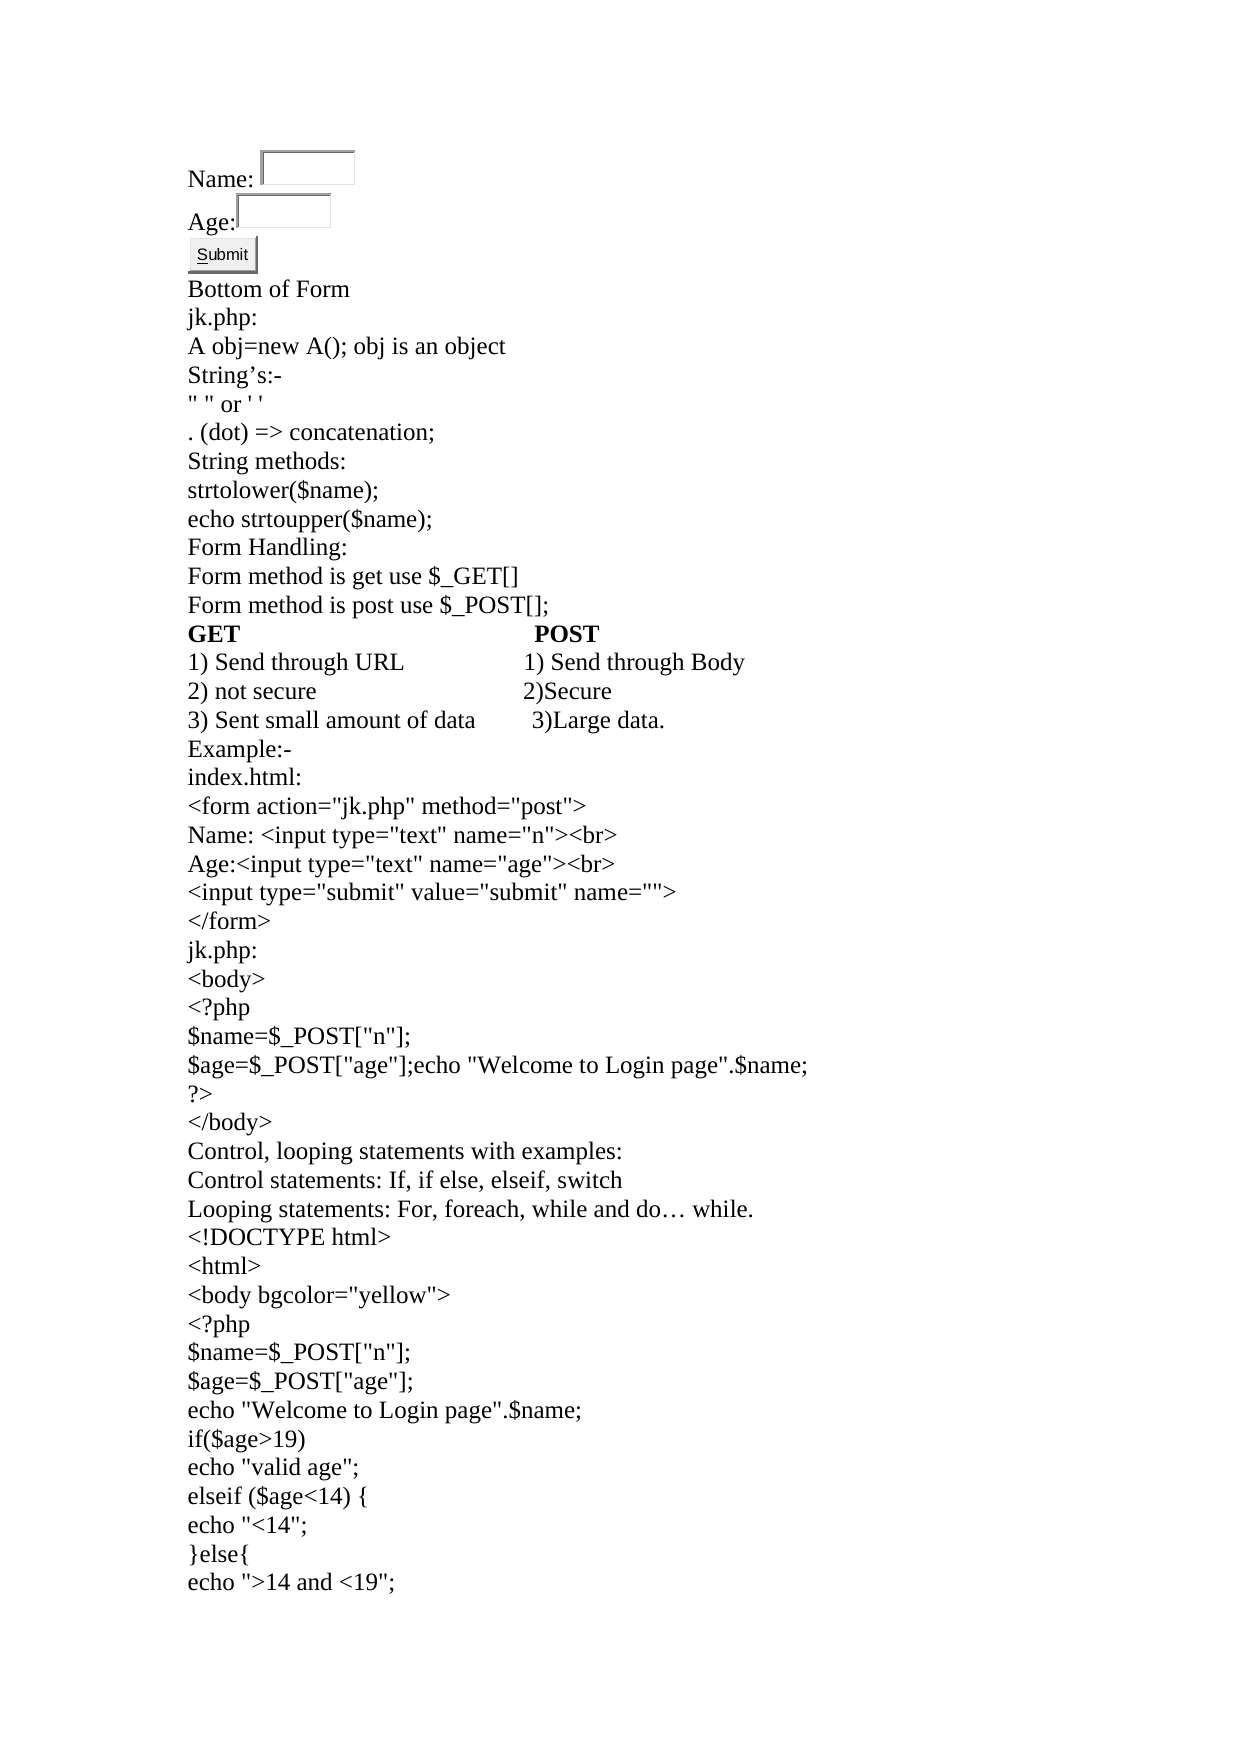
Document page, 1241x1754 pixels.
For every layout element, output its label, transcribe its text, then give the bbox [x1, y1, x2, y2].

text jk.php: [187, 935, 1053, 964]
text index.html: [187, 762, 1053, 791]
text <?php [187, 992, 1053, 1021]
text " " or ' ' [187, 389, 1053, 417]
text elseif ($age<14) { [187, 1481, 1053, 1510]
text Name: Age: [187, 150, 1053, 274]
text 3) Sent small amount of data 3)Large data. [187, 705, 1053, 734]
text Name: <input type="text" name="n"><br> [187, 820, 1053, 849]
text <body> [187, 964, 1053, 992]
text ?> [187, 1079, 1053, 1107]
text if($age>19) [187, 1424, 1053, 1452]
text Control, looping statements with examples: [187, 1136, 1053, 1165]
text <html> [187, 1251, 1053, 1280]
text Bottom of Form [187, 274, 1053, 302]
text $name=$_POST["n"]; [187, 1021, 1053, 1050]
text Form Handling: [187, 532, 1053, 561]
text String’s:- [187, 360, 1053, 389]
text </body> [187, 1107, 1053, 1136]
text A obj=new A(); obj is an object [187, 331, 1053, 360]
text <?php [187, 1309, 1053, 1337]
text $age=$_POST["age"]; [187, 1366, 1053, 1395]
text <form action="jk.php" method="post"> [187, 791, 1053, 820]
text 1) Send through URL 1) Send through Body [187, 647, 1053, 676]
text Form method is get use $_GET[] [187, 561, 1053, 590]
text Control statements: If, if else, elseif, switch [187, 1165, 1053, 1194]
text echo "Welcome to Login page".$name; [187, 1395, 1053, 1424]
text GET POST [187, 619, 1053, 647]
text $name=$_POST["n"]; [187, 1337, 1053, 1366]
text echo ">14 and <19"; [187, 1567, 1053, 1596]
text echo "<14"; [187, 1510, 1053, 1539]
text <body bgcolor="yellow"> [187, 1280, 1053, 1309]
text String methods: [187, 446, 1053, 475]
text strtolower($name); [187, 475, 1053, 504]
text Looping statements: For, foreach, while and do… while. [187, 1194, 1053, 1222]
text <!DOCTYPE html> [187, 1222, 1053, 1251]
text jk.php: [187, 302, 1053, 331]
text 2) not secure 2)Secure [187, 676, 1053, 705]
text }else{ [187, 1539, 1053, 1567]
text . (dot) => concatenation; [187, 417, 1053, 446]
text echo strtoupper($name); [187, 504, 1053, 532]
text <input type="submit" value="submit" name=""> [187, 877, 1053, 906]
text $age=$_POST["age"];echo "Welcome to Login page".$name; [187, 1050, 1053, 1079]
text echo "valid age"; [187, 1452, 1053, 1481]
text Example:- [187, 734, 1053, 762]
text Form method is post use $_POST[]; [187, 590, 1053, 619]
text Age:<input type="text" name="age"><br> [187, 849, 1053, 877]
text </form> [187, 906, 1053, 935]
